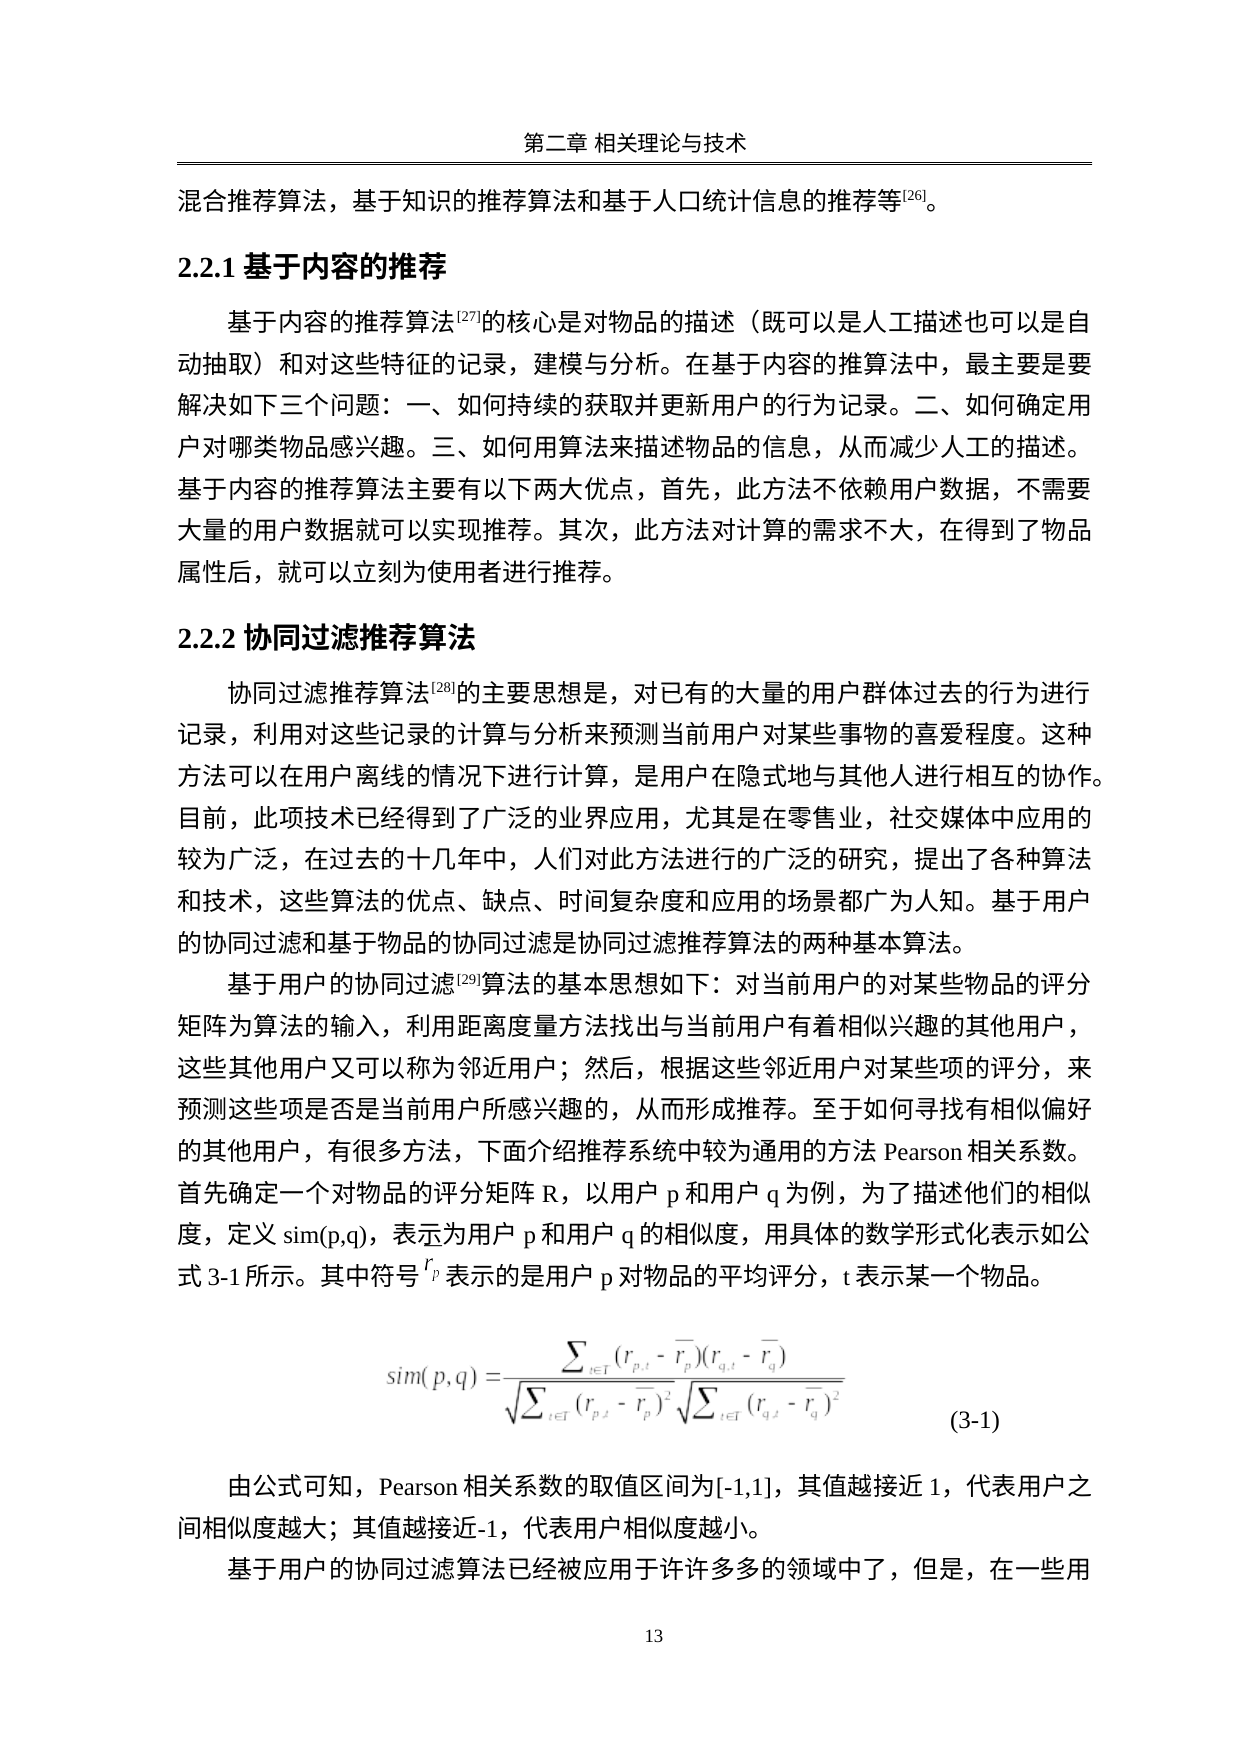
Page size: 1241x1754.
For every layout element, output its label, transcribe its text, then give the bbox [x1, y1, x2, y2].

text 由公式可知，Pearson相关系数的取值区间为[-1,1]，其值越接近1，代表用户之间相似度越大；其值越接近-1，代表用户相似度越小。 [177, 1462, 1092, 1546]
text 基于用户的协同过滤[29]算法的基本思想如下：对当前用户的对某些物品的评分矩阵为算法的输入，利用距离度量方法找出与当前用户有着相似兴趣的其他用户，这些其他用户又可以称为邻近用户；然后，根据这些邻近用户对某些项的评分，来预测这些项是否是当前用户所感兴趣的，从而形成推荐。至于如何寻找有相似偏好的其他用户，有很多方法，下面介绍推荐系统中较为通用的方法Pearson相关系数。首先确定一个对物品的评分矩阵R，以用户p和用户q为例，为了描述他们的相似度，定义sim(p,q)，表示为用户p和用户q的相似度，用具体的数学形式化表示如公式3-1所示。其中符号表示的是用户p对物品的平均评分，t表示某一个物品。 [177, 961, 1092, 1294]
text 目前，应用较多的几种推荐算法有基于内容的推荐算法、协同过滤推荐算法、混合推荐算法，基于知识的推荐算法和基于人口统计信息的推荐等[26]。 [177, 177, 1092, 219]
text 协同过滤推荐算法[28]的主要思想是，对已有的大量的用户群体过去的行为进行记录，利用对这些记录的计算与分析来预测当前用户对某些事物的喜爱程度。这种方法可以在用户离线的情况下进行计算，是用户在隐式地与其他人进行相互的协作。目前，此项技术已经得到了广泛的业界应用，尤其是在零售业，社交媒体中应用的较为广泛，在过去的十几年中，人们对此方法进行的广泛的研究，提出了各种算法和技术，这些算法的优点、缺点、时间复杂度和应用的场景都广为人知。基于用户的协同过滤和基于物品的协同过滤是协同过滤推荐算法的两种基本算法。 [177, 669, 1092, 961]
text 基于内容的推荐算法[27]的核心是对物品的描述（既可以是人工描述也可以是自动抽取）和对这些特征的记录，建模与分析。在基于内容的推算法中，最主要是要解决如下三个问题：一、如何持续的获取并更新用户的行为记录。二、如何确定用户对哪类物品感兴趣。三、如何用算法来描述物品的信息，从而减少人工的描述。基于内容的推荐算法主要有以下两大优点，首先，此方法不依赖用户数据，不需要大量的用户数据就可以实现推荐。其次，此方法对计算的需求不大，在得到了物品属性后，就可以立刻为使用者进行推荐。 [177, 298, 1092, 590]
subtitle 2.2.1 基于内容的推荐 [177, 244, 1092, 286]
subtitle 2.2.2 协同过滤推荐算法 [177, 615, 1092, 656]
text (3-1) [177, 1336, 1092, 1433]
